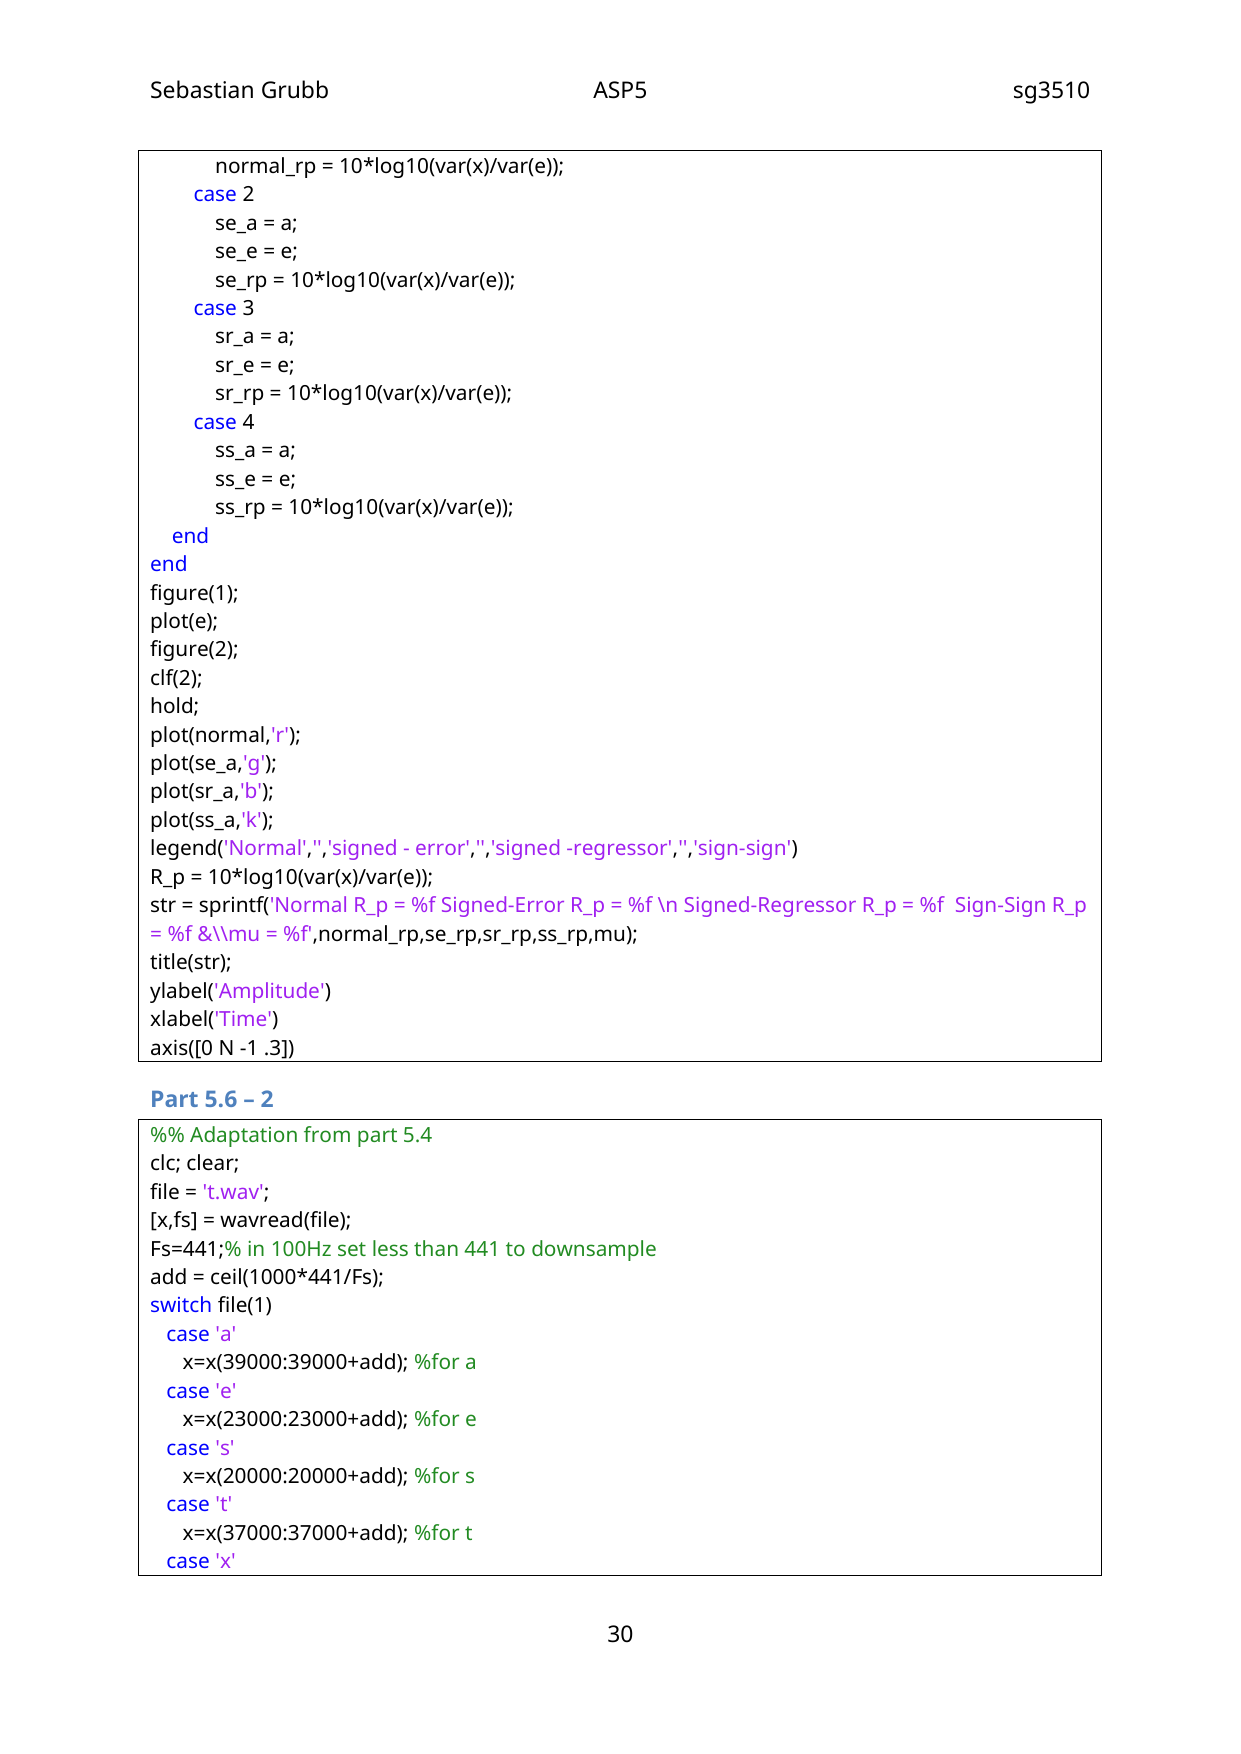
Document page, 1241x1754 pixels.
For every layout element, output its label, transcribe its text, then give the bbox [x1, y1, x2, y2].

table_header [139, 1120, 1101, 1575]
subtitle Part 5.6 – 2 [150, 1083, 1090, 1114]
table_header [139, 151, 1101, 1061]
